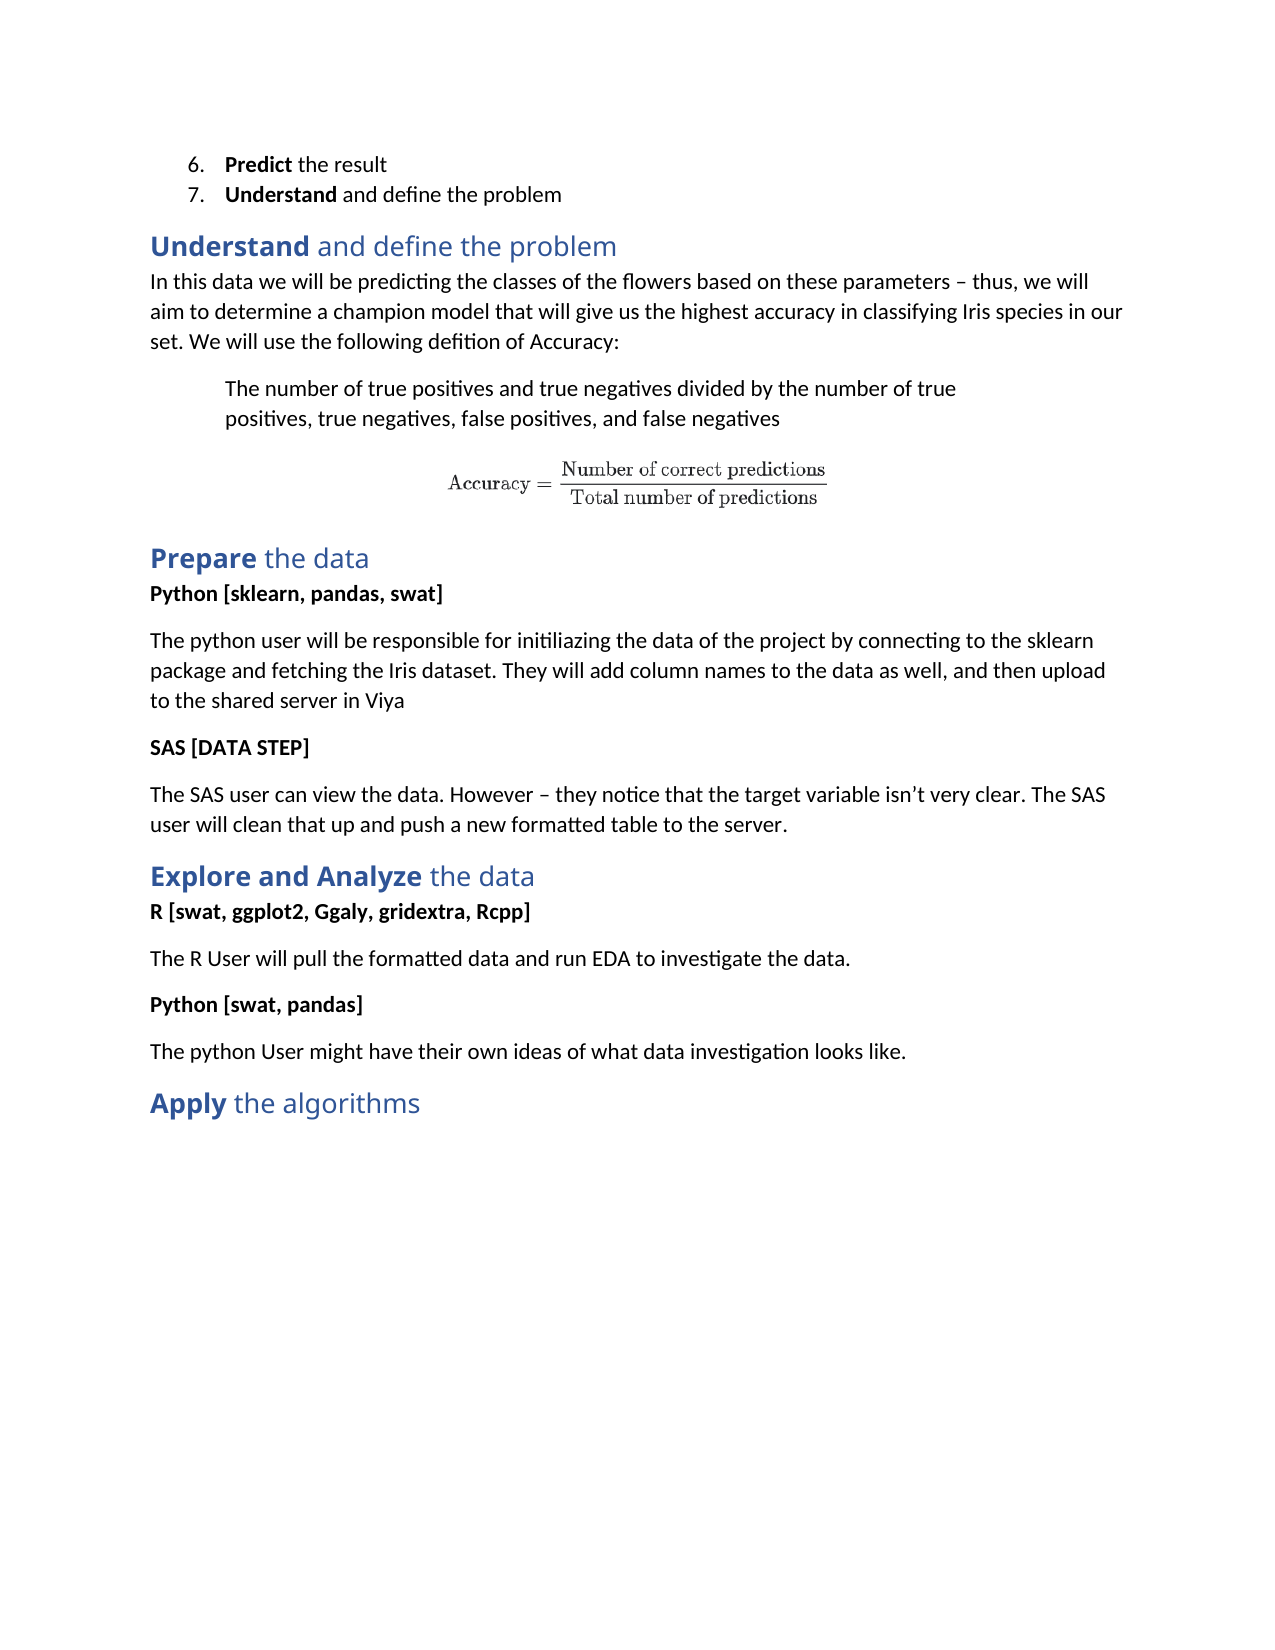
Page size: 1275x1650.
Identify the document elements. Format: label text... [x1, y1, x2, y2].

picture [432, 451, 843, 521]
text R [swat, ggplot2, Ggaly, gridextra, Rcpp] [150, 897, 1125, 925]
subtitle Prepare the data [150, 539, 1125, 576]
text The R User will pull the formatted data and run EDA to investigate the data. [150, 944, 1125, 972]
text In this data we will be predicting the classes of the flowers based on these parameters – thus, we will aim to determine a champion model that will give us the highest accuracy in classifying Iris species in our set. We will use the following defition of Accuracy: [150, 267, 1125, 355]
text SAS [DATA STEP] [150, 733, 1125, 761]
text The python user will be responsible for initiliazing the data of the project by connecting to the sklearn package and fetching the Iris dataset. They will add column names to the data as well, and then upload to the shared server in Viya [150, 626, 1125, 714]
text Python [sklearn, pandas, swat] [150, 579, 1125, 607]
text The python User might have their own ideas of what data investigation looks like. [150, 1037, 1125, 1066]
subtitle Explore and Analyze the data [150, 857, 1125, 894]
text The number of true positives and true negatives divided by the number of true positives, true negatives, false positives, and false negatives [225, 374, 1050, 432]
text The SAS user can view the data. However – they notice that the target variable isn’t very clear. The SAS user will clean that up and push a new formatted table to the server. [150, 780, 1125, 838]
text Python [swat, pandas] [150, 991, 1125, 1019]
subtitle Apply the algorithms [150, 1084, 1125, 1121]
list Predict the result [187, 150, 1125, 178]
subtitle Understand and define the problem [150, 227, 1125, 264]
list Understand and define the problem [187, 180, 1125, 208]
